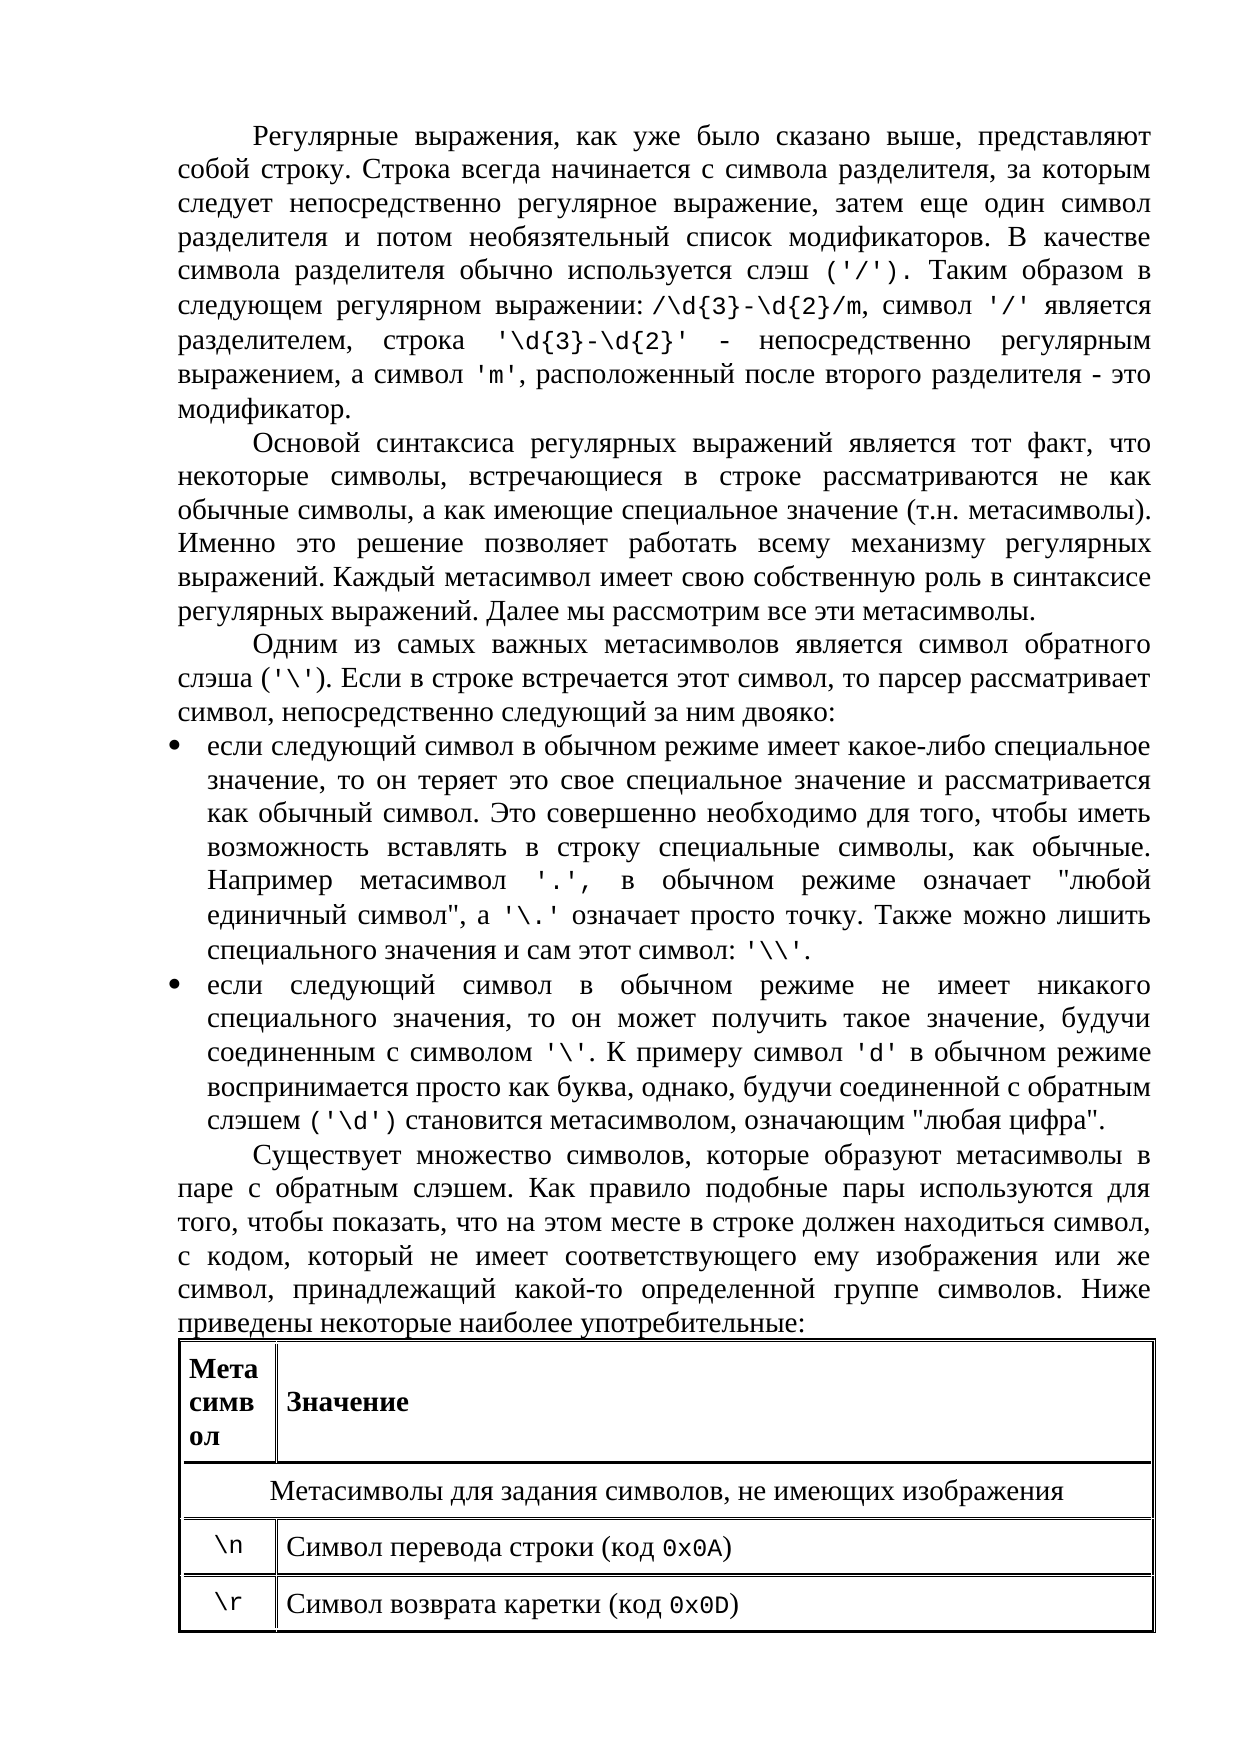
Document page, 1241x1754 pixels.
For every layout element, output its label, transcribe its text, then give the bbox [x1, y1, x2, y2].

text Основой синтаксиса регулярных выражений является тот факт, что некоторые символы, встречающиеся в строке рассматриваются не как обычные символы, а как имеющие специальное значение (т.н. метасимволы). Именно это решение позволяет работать всему механизму регулярных выражений. Каждый метасимвол имеет свою собственную роль в синтаксисе регулярных выражений. Далее мы рассмотрим все эти метасимволы. [177, 425, 1152, 626]
table_cell Символ возврата каретки (код 0x0D) [277, 1573, 1153, 1630]
text Одним из самых важных метасимволов является символ обратного слэша ('\'). Если в строке встречается этот символ, то парсер рассматривает символ, непосредственно следующий за ним двояко: [177, 626, 1152, 728]
text Регулярные выражения, как уже было сказано выше, представляют собой строку. Строка всегда начинается с символа разделителя, за которым следует непосредственно регулярное выражение, затем еще один символ разделителя и потом необязятельный список модификаторов. В качестве символа разделителя обычно используется слэш ('/'). Таким образом в следующем регулярном выражении: /\d{3}-\d{2}/m, символ '/' является разделителем, строка '\d{3}-\d{2}' - непосредственно регулярным выражением, а символ 'm', расположенный после второго разделителя - это модификатор. [177, 118, 1152, 425]
table_header Значение [277, 1342, 1152, 1461]
list если следующий символ в обычном режиме имеет какое-либо специальное значение, то он теряет это свое специальное значение и рассматривается как обычный символ. Это совершенно необходимо для того, чтобы иметь возможность вставлять в строку специальные символы, как обычные. Например метасимвол '.', в обычном режиме означает "любой единичный символ", а '\.' означает просто точку. Также можно лишить специального значения и сам этот символ: '\\'. [169, 728, 1152, 967]
table_cell \n [181, 1516, 277, 1573]
text Существует множество символов, которые образуют метасимволы в паре с обратным слэшем. Как правило подобные пары используются для того, чтобы показать, что на этом месте в строке должен находиться символ, с кодом, который не имеет соответствующего ему изображения или же символ, принадлежащий какой-то определенной группе символов. Ниже приведены некоторые наиболее употребительные: [177, 1137, 1152, 1338]
table_cell Символ перевода строки (код 0x0A) [277, 1516, 1153, 1573]
table_cell Метасимволы для задания символов, не имеющих изображения [181, 1461, 1152, 1516]
table_cell \r [181, 1573, 277, 1630]
table_header Метасимвол [181, 1342, 277, 1461]
list если следующий символ в обычном режиме не имеет никакого специального значения, то он может получить такое значение, будучи соединенным с символом '\'. К примеру символ 'd' в обычном режиме воспринимается просто как буква, однако, будучи соединенной с обратным слэшем ('\d') становится метасимволом, означающим "любая цифра". [169, 967, 1152, 1137]
